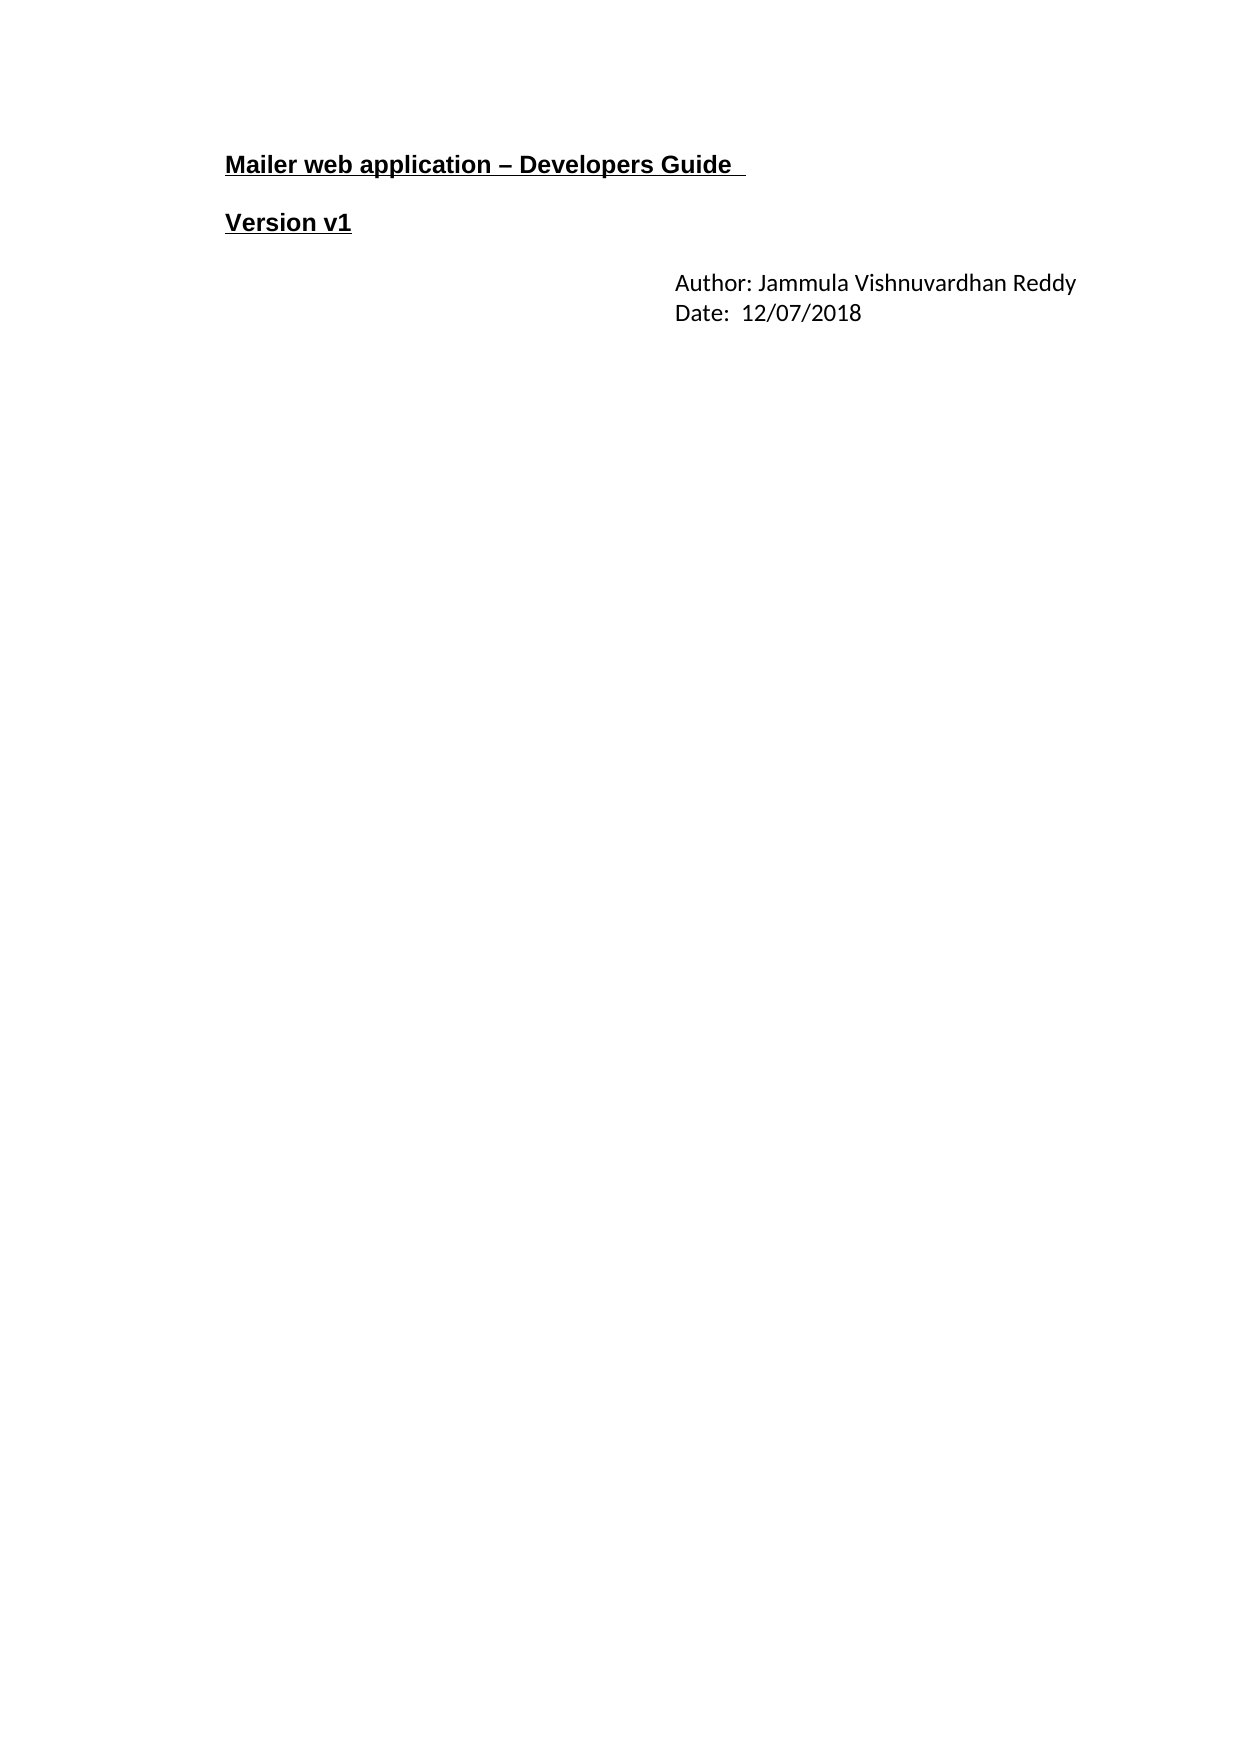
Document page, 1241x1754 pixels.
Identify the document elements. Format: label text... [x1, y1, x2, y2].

title Version v1 [150, 207, 1090, 236]
title Mailer web application – Developers Guide [150, 150, 1090, 179]
text Date: 12/07/2018 [600, 297, 1090, 328]
text Author: Jammula Vishnuvardhan Reddy [600, 267, 1090, 297]
